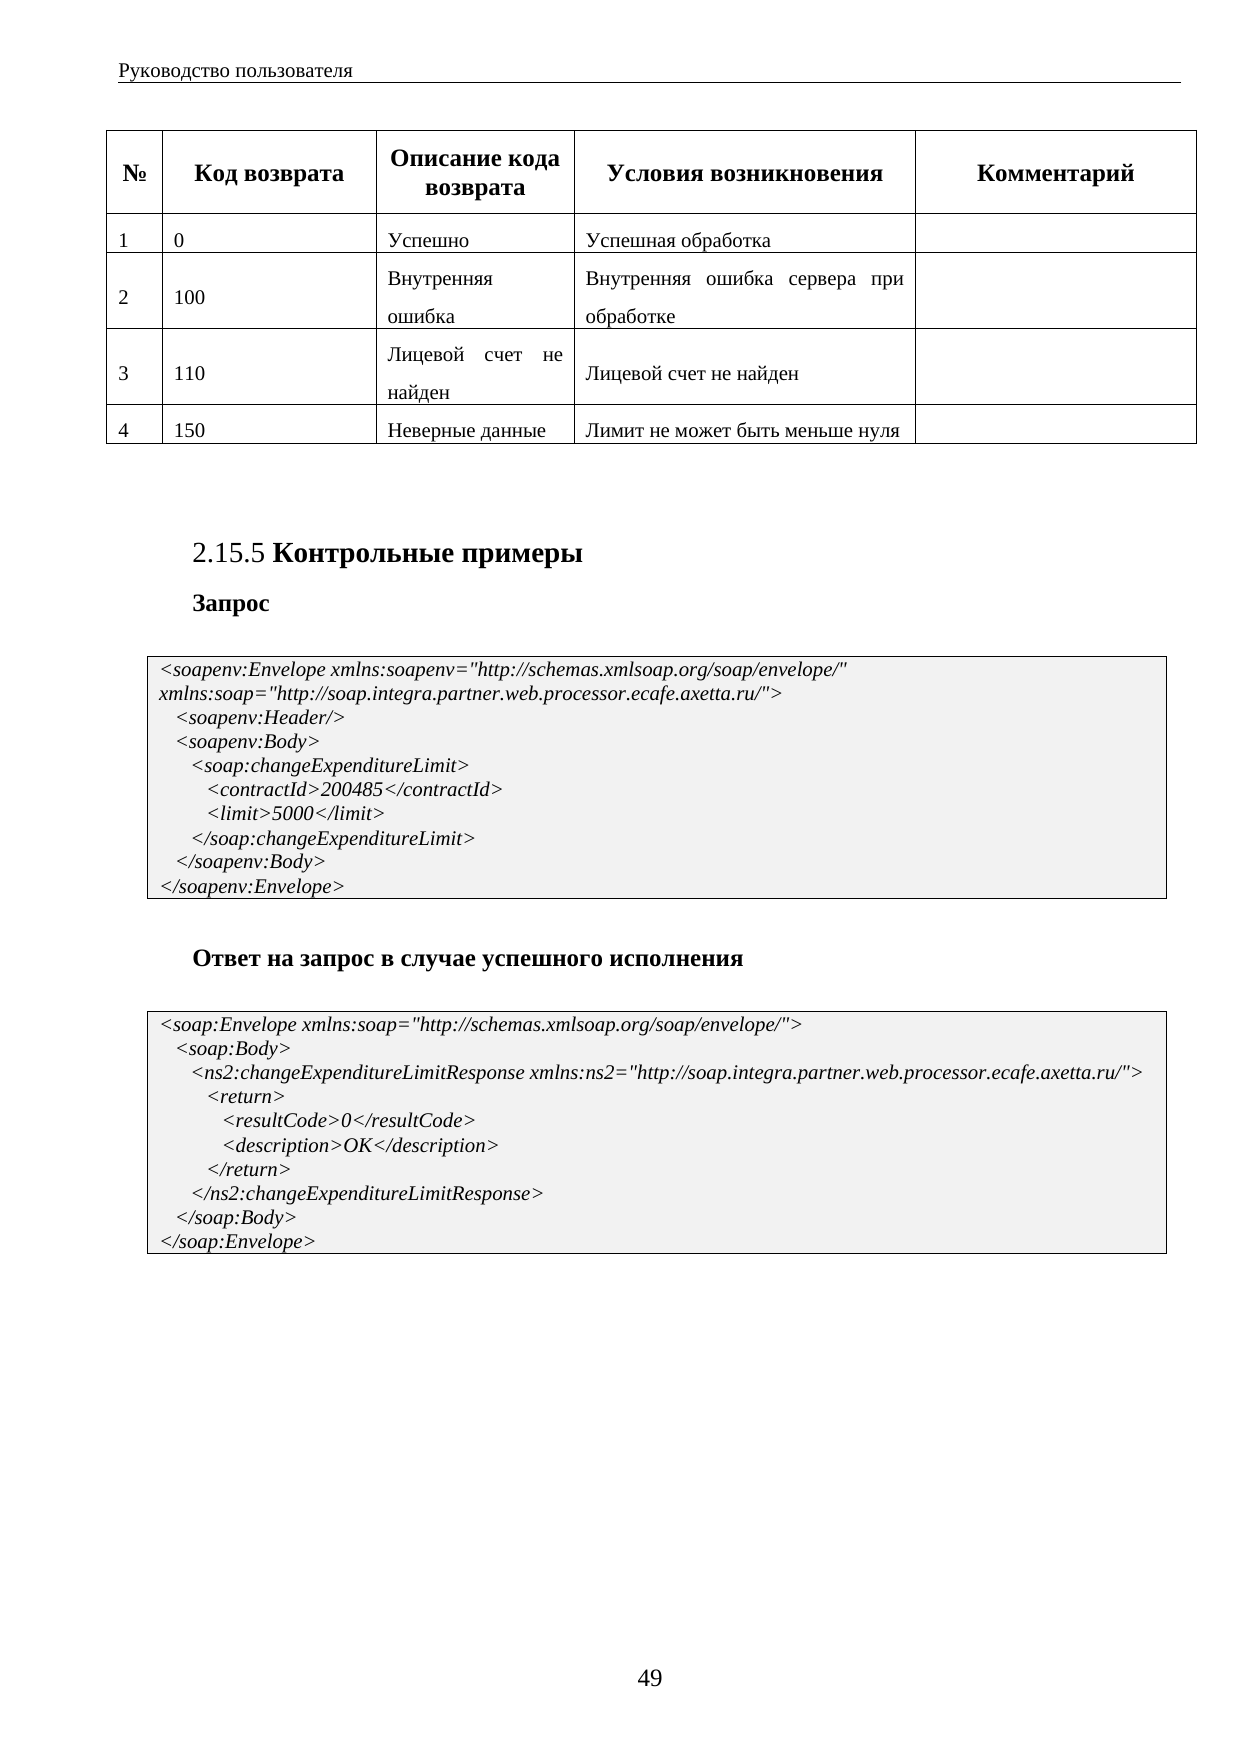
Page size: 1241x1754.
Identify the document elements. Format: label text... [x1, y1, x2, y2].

table_cell Успешная обработка [575, 214, 915, 252]
table_cell 110 [163, 329, 376, 404]
table_cell Внутренняя ошибка сервера при обработке [575, 253, 915, 328]
table_cell [916, 405, 1196, 442]
table_cell Лицевой счет не найден [377, 329, 574, 404]
table_cell 100 [163, 253, 376, 328]
table_header Код возврата [163, 131, 376, 213]
table_cell Внутренняя ошибка [377, 253, 574, 328]
table_cell 1 [107, 214, 162, 252]
table_cell 2 [107, 253, 162, 328]
table_header <soap:Envelope xmlns:soap="http://schemas.xmlsoap.org/soap/envelope/"> <soap:Body> <ns2:changeExpenditureLimitResponse xmlns:ns2="http://soap.integra.partner.web.processor.ecafe.axetta.ru/"> <return> <resultCode>0</resultCode> <description>OK</description> </return> </ns2:changeExpenditureLimitResponse> </soap:Body> </soap:Envelope> [148, 1012, 1166, 1253]
table_cell Неверные данные [377, 405, 574, 442]
table_cell 0 [163, 214, 376, 252]
table_cell [916, 253, 1196, 328]
table_cell [916, 214, 1196, 252]
table_header <soapenv:Envelope xmlns:soapenv="http://schemas.xmlsoap.org/soap/envelope/" xmlns:soap="http://soap.integra.partner.web.processor.ecafe.axetta.ru/"> <soapenv:Header/> <soapenv:Body> <soap:changeExpenditureLimit> <contractId>200485</contractId> <limit>5000</limit> </soap:changeExpenditureLimit> </soapenv:Body> </soapenv:Envelope> [148, 657, 1166, 898]
table_cell [916, 329, 1196, 404]
table_cell 3 [107, 329, 162, 404]
text Ответ на запрос в случае успешного исполнения [118, 936, 1181, 974]
table_header Условия возникновения [575, 131, 915, 213]
table_header Описание кода возврата [377, 131, 574, 213]
table_header Комментарий [916, 131, 1196, 213]
subtitle Контрольные примеры [192, 531, 1181, 568]
text Запрос [118, 581, 1181, 618]
table_cell Лицевой счет не найден [575, 329, 915, 404]
table_cell 150 [163, 405, 376, 442]
table_cell 4 [107, 405, 162, 442]
table_cell Лимит не может быть меньше нуля [575, 405, 915, 442]
table_header № [107, 131, 162, 213]
table_cell Успешно [377, 214, 574, 252]
